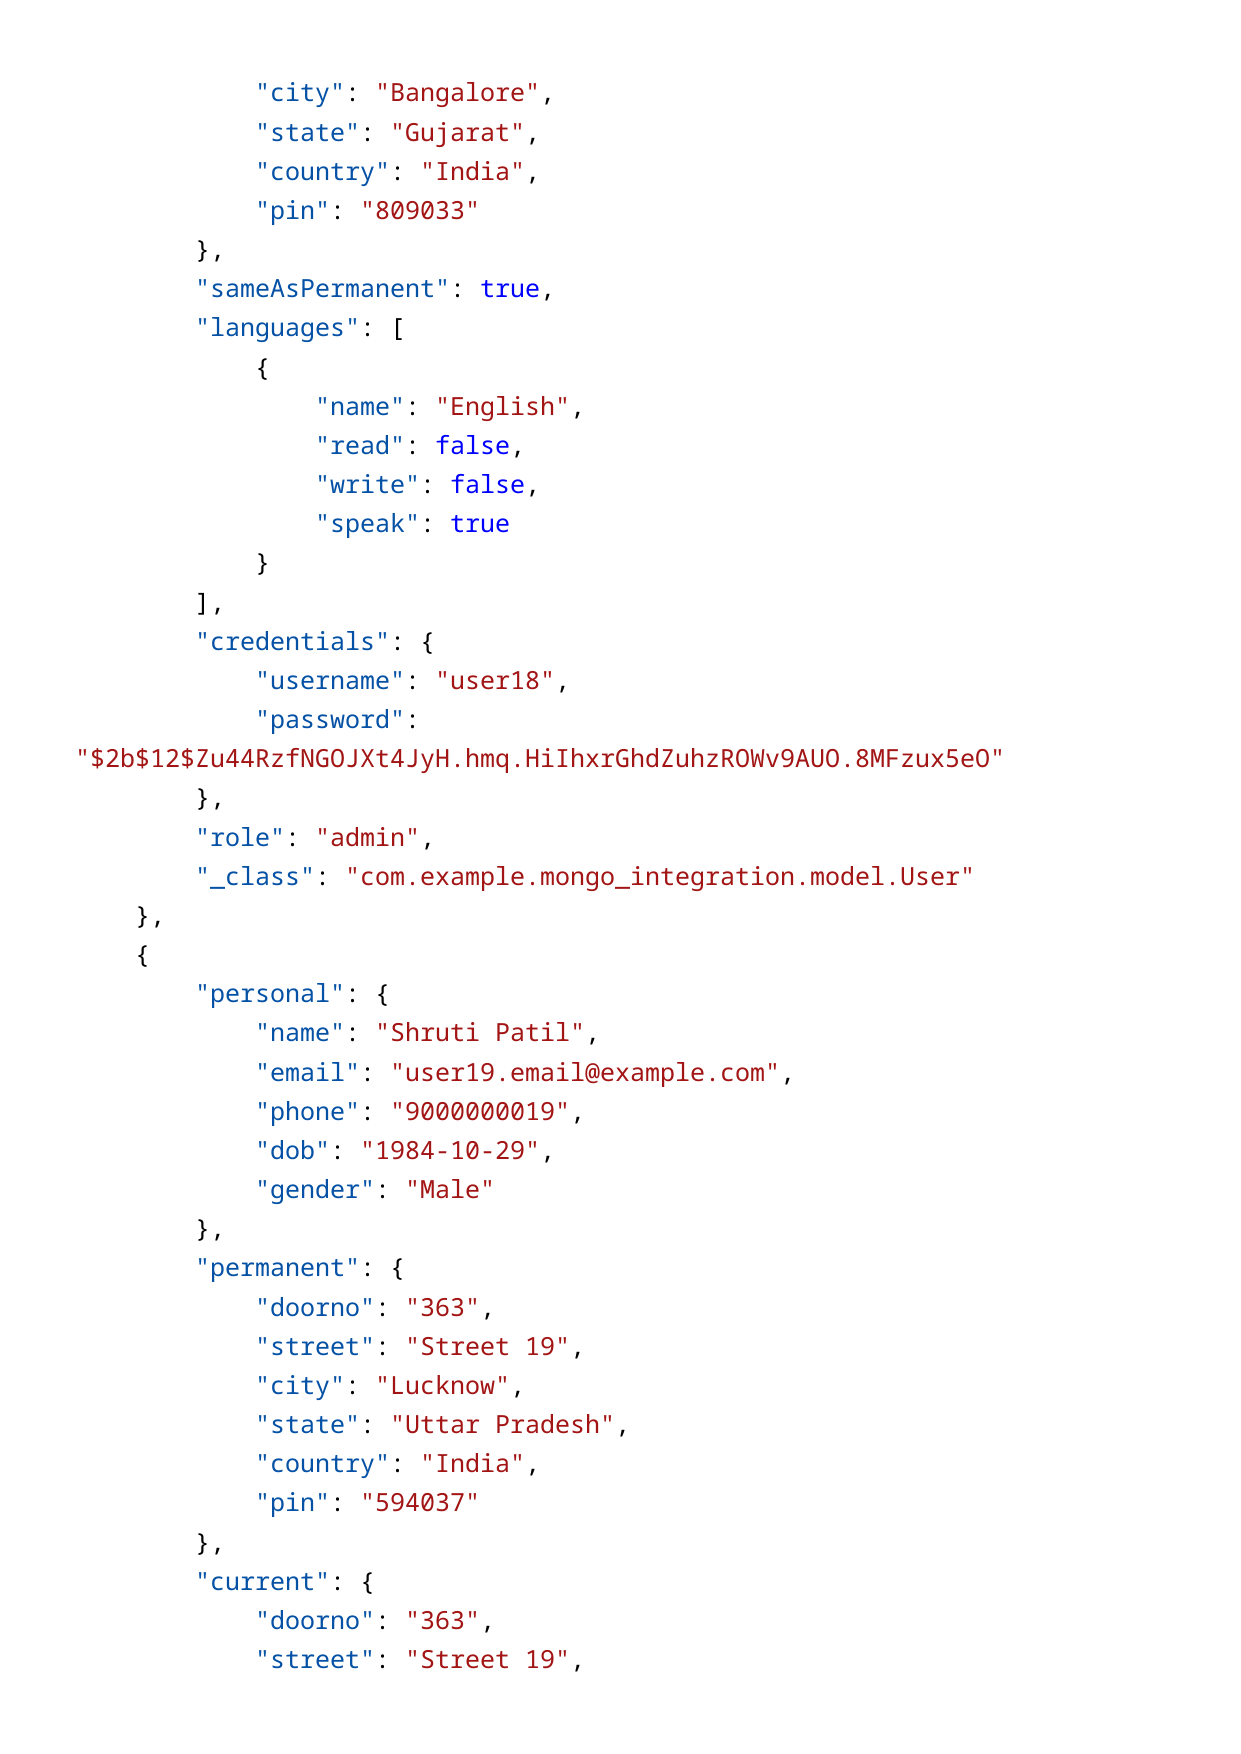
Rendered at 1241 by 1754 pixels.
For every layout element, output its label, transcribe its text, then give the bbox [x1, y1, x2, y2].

text "sameAsPermanent": true, [75, 271, 1165, 305]
text "languages": [ [75, 310, 1165, 344]
text "city": "Lucknow", [75, 1367, 1165, 1402]
text "country": "India", [75, 153, 1165, 187]
text "permanent": { [75, 1250, 1165, 1284]
text }, [75, 1211, 1165, 1245]
text "write": false, [75, 467, 1165, 501]
text "phone": "9000000019", [75, 1093, 1165, 1127]
text "pin": "594037" [75, 1485, 1165, 1519]
text "street": "Street 19", [75, 1328, 1165, 1362]
text "username": "user18", [75, 662, 1165, 697]
text "speak": true [75, 506, 1165, 540]
text "email": "user19.email@example.com", [75, 1054, 1165, 1088]
text "doorno": "363", [75, 1602, 1165, 1637]
text "country": "India", [75, 1446, 1165, 1480]
text { [75, 349, 1165, 383]
text }, [75, 897, 1165, 932]
text "dob": "1984-10-29", [75, 1132, 1165, 1167]
text "gender": "Male" [75, 1172, 1165, 1206]
text }, [75, 1524, 1165, 1558]
text { [75, 937, 1165, 971]
text "street": "Street 19", [75, 1642, 1165, 1676]
text "name": "Shruti Patil", [75, 1015, 1165, 1049]
text "name": "English", [75, 388, 1165, 422]
text }, [75, 780, 1165, 814]
text "doorno": "363", [75, 1289, 1165, 1323]
text "_class": "com.example.mongo_integration.model.User" [75, 858, 1165, 892]
text } [75, 545, 1165, 579]
text "role": "admin", [75, 819, 1165, 853]
text "password": "$2b$12$Zu44RzfNGOJXt4JyH.hmq.HiIhxrGhdZuhzROWv9AUO.8MFzux5eO" [75, 702, 1165, 775]
text ], [75, 584, 1165, 618]
text "read": false, [75, 427, 1165, 462]
text "personal": { [75, 976, 1165, 1010]
text "state": "Uttar Pradesh", [75, 1407, 1165, 1441]
text }, [75, 232, 1165, 266]
text "pin": "809033" [75, 192, 1165, 227]
text "credentials": { [75, 623, 1165, 657]
text "state": "Gujarat", [75, 114, 1165, 148]
text "city": "Bangalore", [75, 75, 1165, 109]
text "current": { [75, 1563, 1165, 1597]
